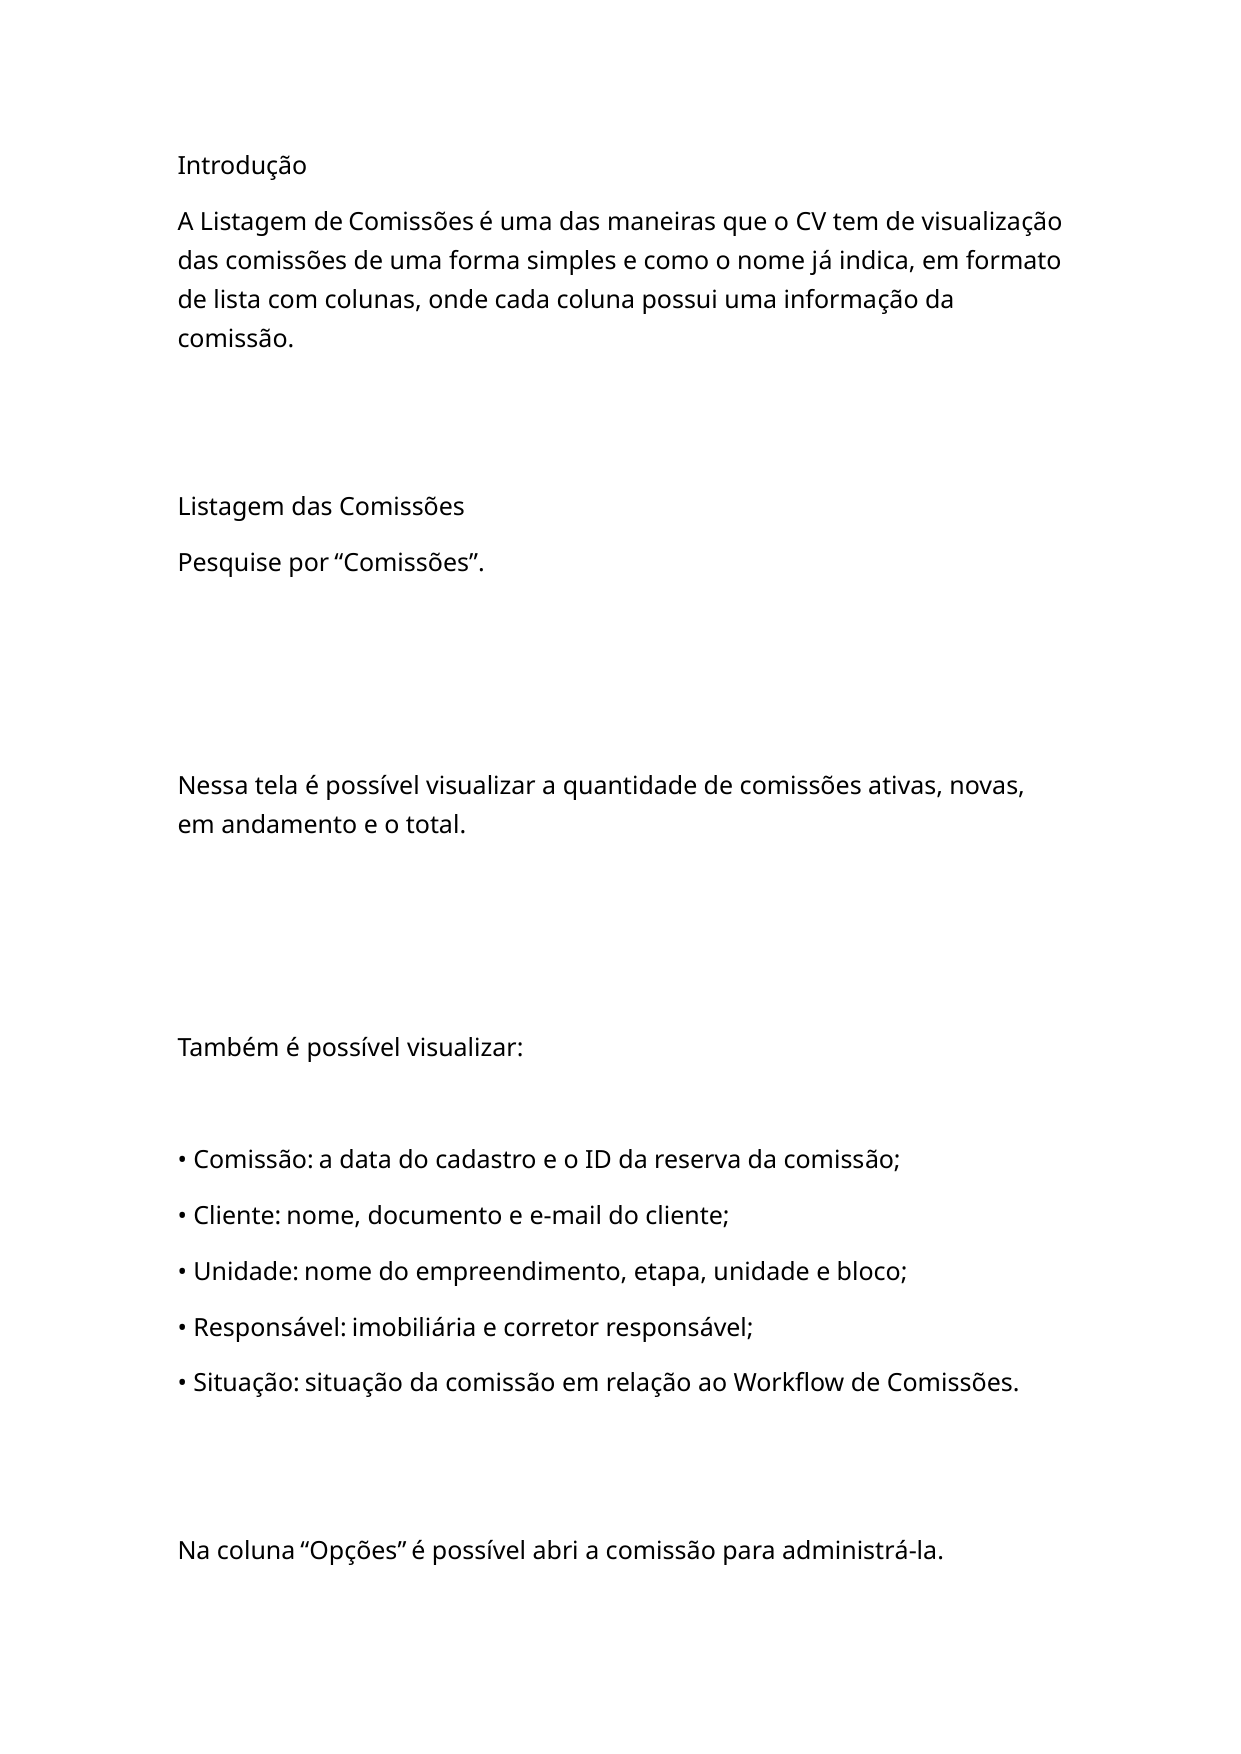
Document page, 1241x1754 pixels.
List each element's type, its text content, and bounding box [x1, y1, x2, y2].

text Listagem das Comissões [177, 488, 1063, 522]
text Introdução [177, 148, 1063, 182]
text • Situação: situação da comissão em relação ao Workflow de Comissões. [177, 1365, 1063, 1399]
text • Cliente: nome, documento e e-mail do cliente; [177, 1198, 1063, 1232]
text Pesquise por “Comissões”. [177, 544, 1063, 578]
text Na coluna “Opções” é possível abri a comissão para administrá-la. [177, 1533, 1063, 1567]
text • Responsável: imobiliária e corretor responsável; [177, 1309, 1063, 1343]
text Nessa tela é possível visualizar a quantidade de comissões ativas, novas, em andamento e o total. [177, 768, 1063, 841]
text • Unidade: nome do empreendimento, etapa, unidade e bloco; [177, 1253, 1063, 1287]
text A Listagem de Comissões é uma das maneiras que o CV tem de visualização das comissões de uma forma simples e como o nome já indica, em formato de lista com colunas, onde cada coluna possui uma informação da comissão. [177, 203, 1063, 355]
text • Comissão: a data do cadastro e o ID da reserva da comissão; [177, 1142, 1063, 1176]
text Também é possível visualizar: [177, 1030, 1063, 1064]
